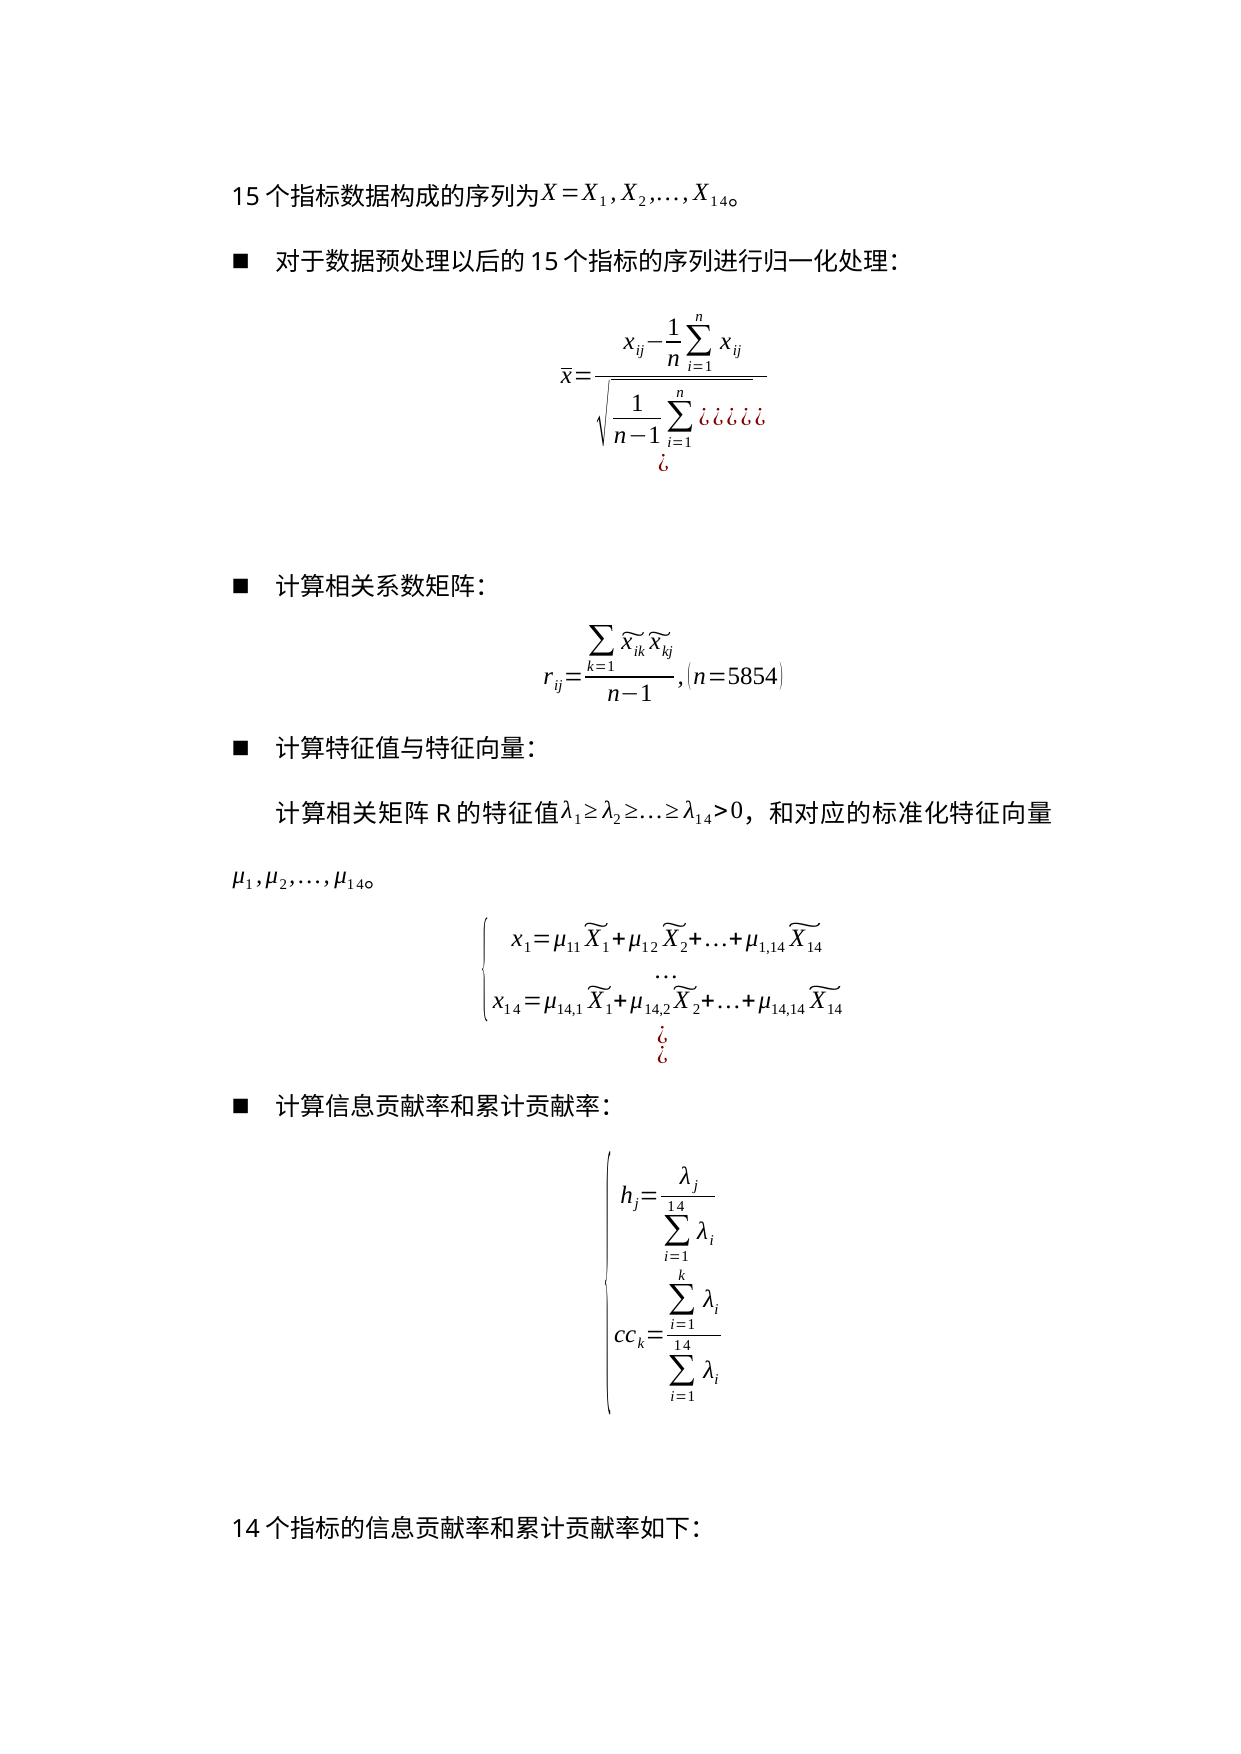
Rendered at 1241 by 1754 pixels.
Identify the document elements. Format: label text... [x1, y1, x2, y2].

text 计算相关矩阵R的特征值，和对应的标准化特征向量。 [231, 779, 1053, 909]
list 计算特征值与特征向量： [231, 714, 1053, 779]
list 对于数据预处理以后的15个指标的序列进行归一化处理： [231, 227, 1053, 292]
list 计算相关系数矩阵： [231, 552, 1053, 617]
text 15个指标数据构成的序列为。 [187, 162, 1053, 227]
list 计算信息贡献率和累计贡献率： [231, 1072, 1053, 1137]
text 14个指标的信息贡献率和累计贡献率如下： [187, 1494, 1053, 1559]
